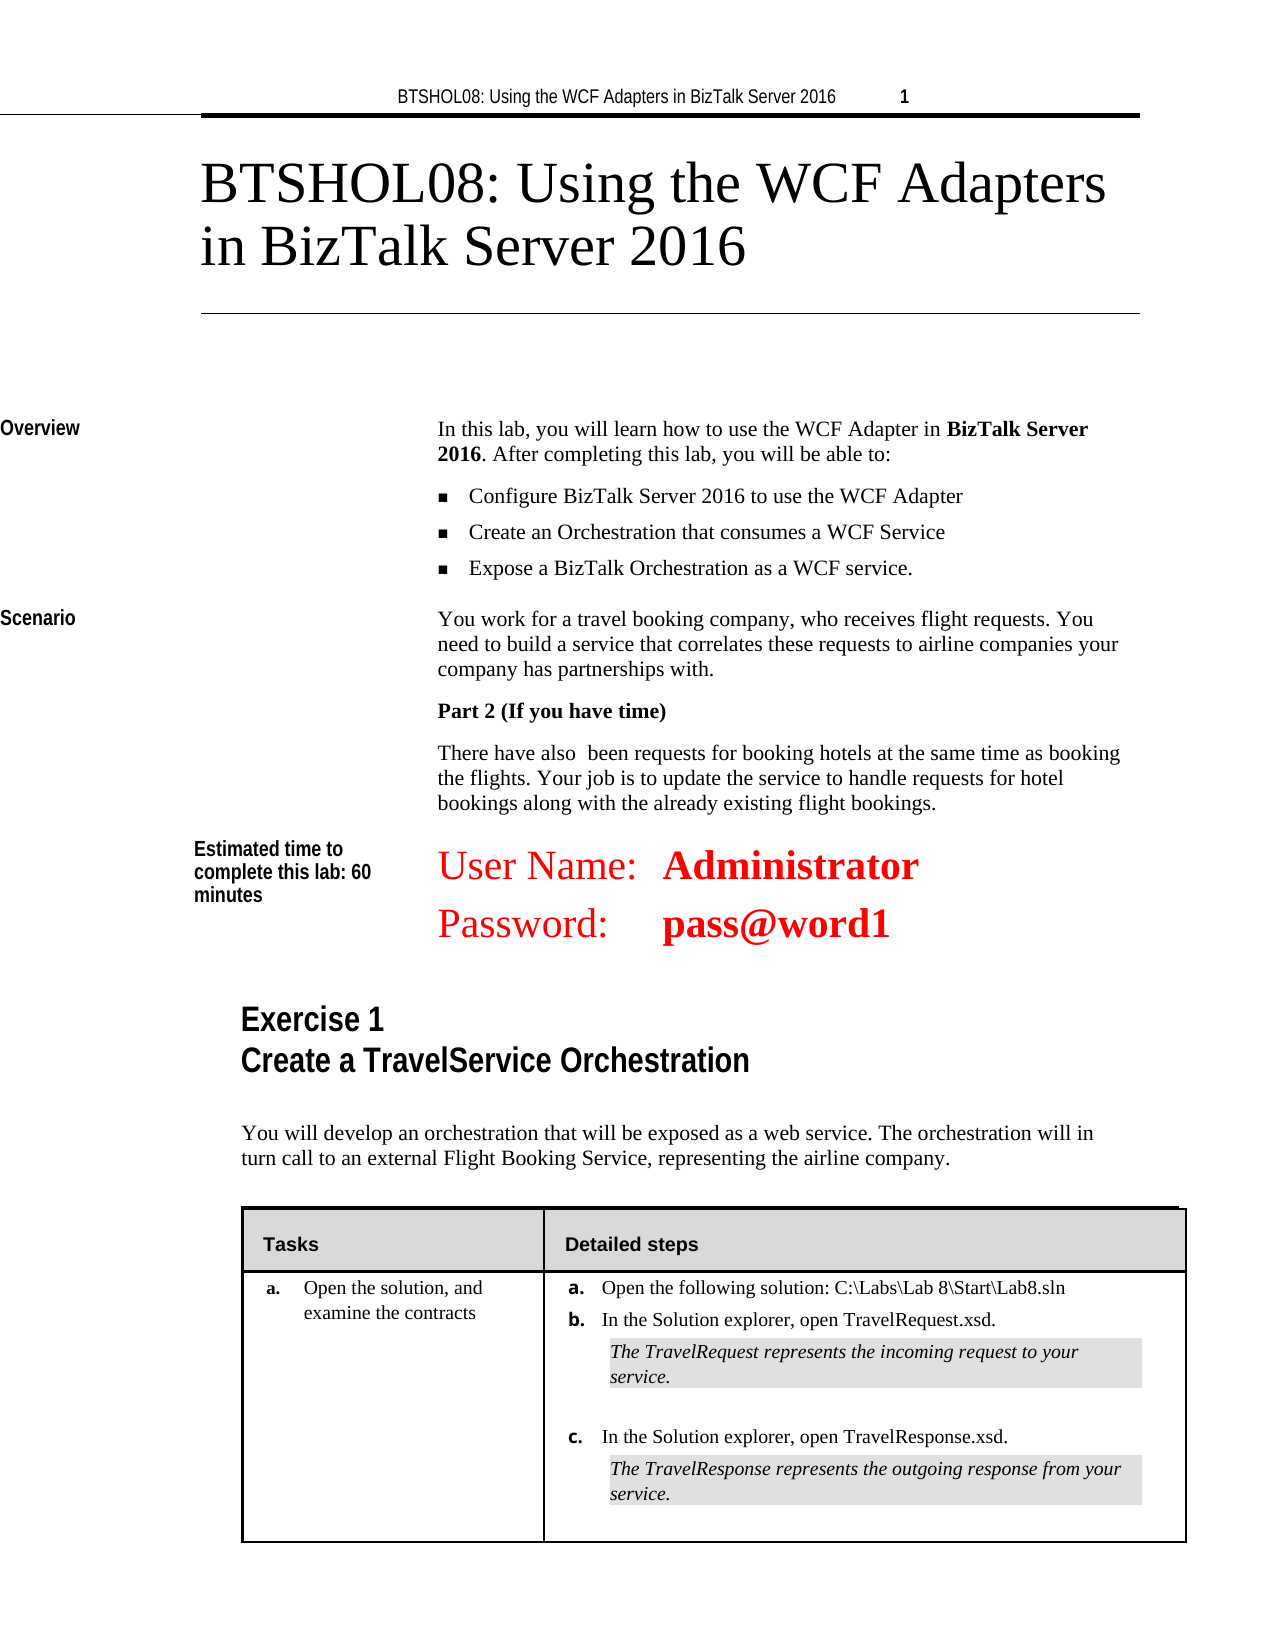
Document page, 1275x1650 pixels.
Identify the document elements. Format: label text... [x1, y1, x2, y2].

text Part 2 (If you have time) [437, 698, 1140, 723]
text User Name: Administrator [437, 840, 1140, 888]
text Expose a BizTalk Orchestration as a WCF service. [437, 554, 1140, 580]
table_cell Open the following solution: C:\Labs\Lab 8\Start\Lab8.sln In the Solution explorer, open TravelRequest.xsd. The TravelRequest represents the incoming request to your service. In the Solution explorer, open TravelResponse.xsd. The TravelResponse represents the outgoing response from your service. [545, 1273, 1185, 1541]
text You work for a travel booking company, who receives flight requests. You need to build a service that correlates these requests to airline companies your company has partnerships with. [437, 607, 1140, 682]
text In this lab, you will learn how to use the WCF Adapter in BizTalk Server 2016. After completing this lab, you will be able to: [437, 417, 1140, 467]
text You will develop an orchestration that will be exposed as a web service. The orchestration will in turn call to an external Flight Booking Service, representing the airline company. [241, 1120, 1118, 1170]
text There have also been requests for booking hotels at the same time as booking the flights. Your job is to update the service to handle requests for hotel bookings along with the already existing flight bookings. [437, 740, 1140, 815]
table_header Detailed steps [545, 1210, 1185, 1270]
subtitle BTSHOL08: Using the WCF Adapters in BizTalk Server 2016 [201, 118, 1140, 313]
text Create a TravelService Orchestration [241, 1039, 1140, 1080]
table_header Tasks [244, 1210, 543, 1270]
text Create an Orchestration that consumes a WCF Service [437, 519, 1140, 544]
text Overview [0, 417, 212, 440]
text Exercise 1 [241, 998, 1140, 1039]
text Configure BizTalk Server 2016 to use the WCF Adapter [437, 483, 1140, 508]
text Password: pass@word1 [437, 898, 1140, 946]
text Estimated time to complete this lab: 60 minutes [194, 838, 406, 907]
text Scenario [0, 607, 212, 630]
table_cell Open the solution, and examine the contracts [244, 1273, 543, 1541]
